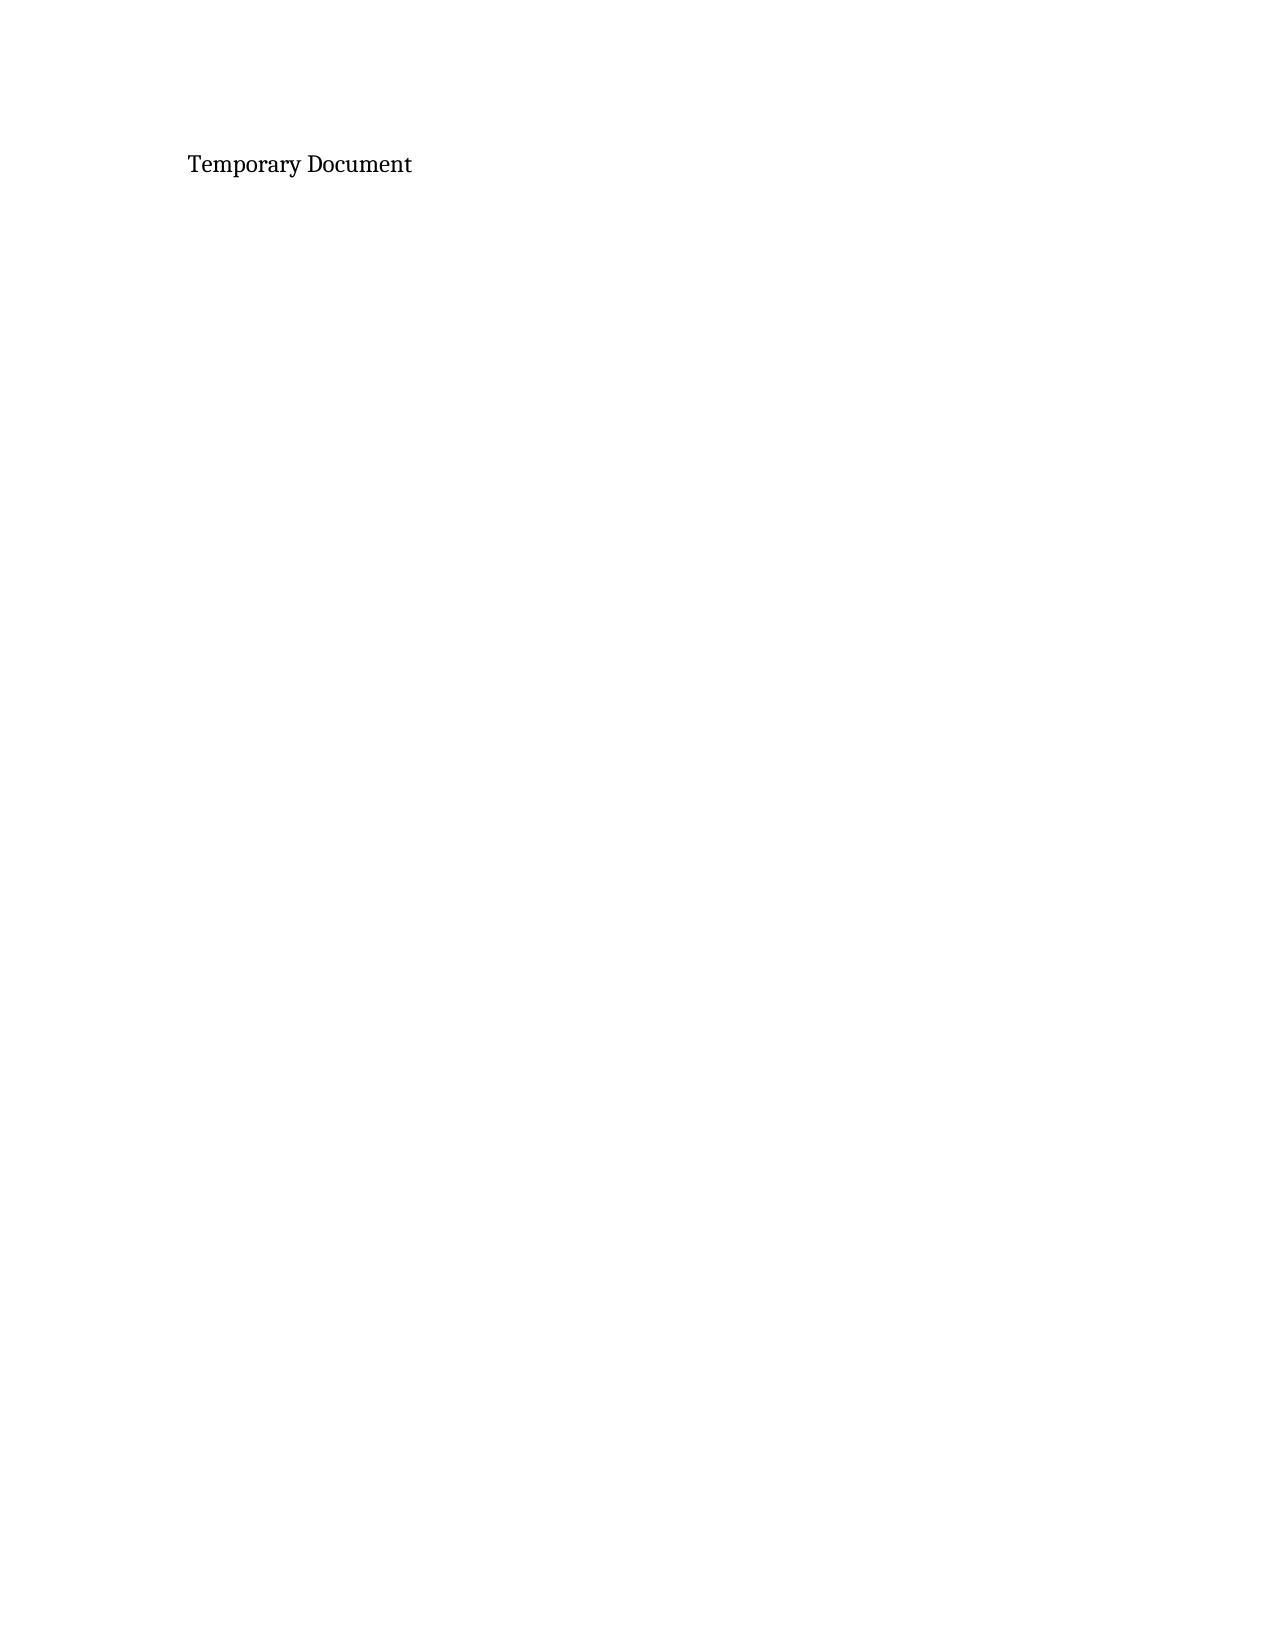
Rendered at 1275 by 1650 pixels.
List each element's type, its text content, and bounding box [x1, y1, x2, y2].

text Temporary Document [187, 150, 1087, 179]
